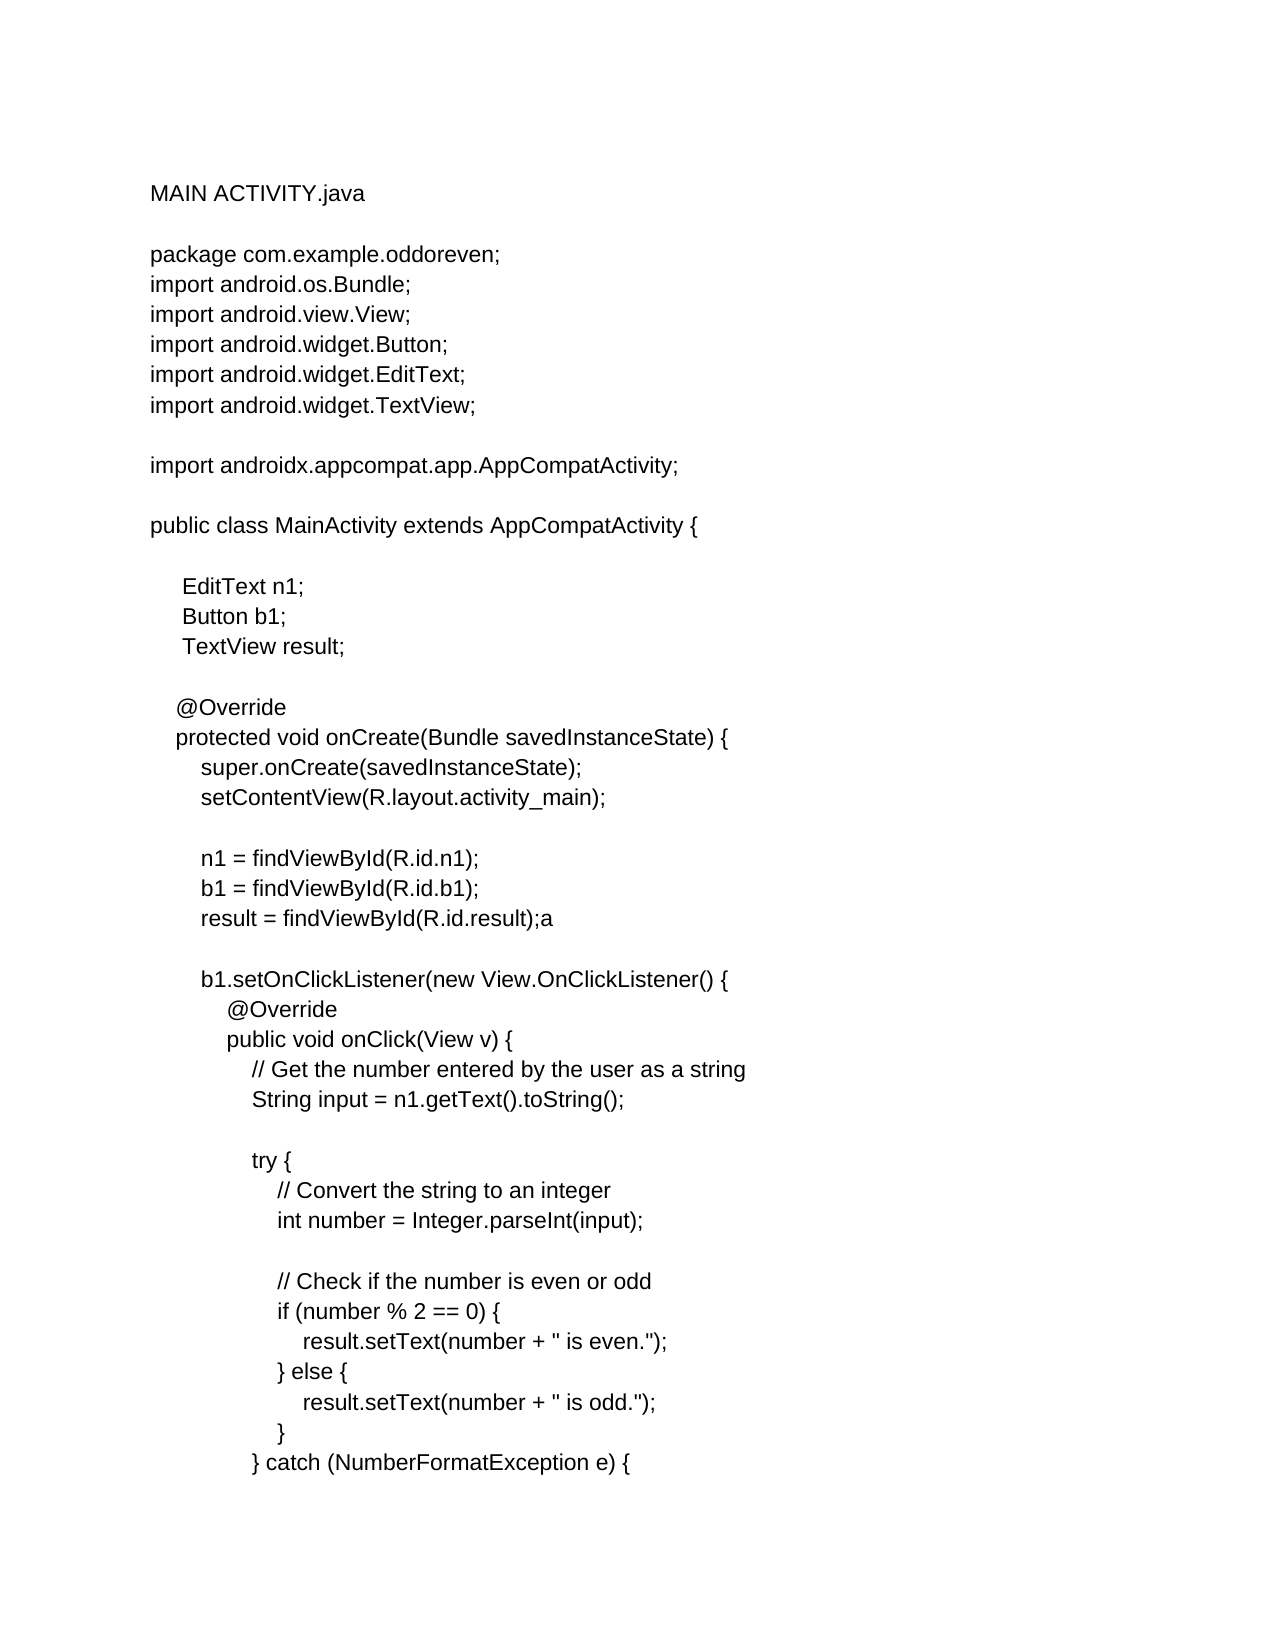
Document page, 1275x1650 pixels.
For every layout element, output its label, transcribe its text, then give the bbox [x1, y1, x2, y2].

text } catch (NumberFormatException e) { [150, 1449, 1125, 1475]
text EditText n1; [150, 573, 1125, 599]
text protected void onCreate(Bundle savedInstanceState) { [150, 724, 1125, 750]
text n1 = findViewById(R.id.n1); [150, 845, 1125, 871]
text @Override [150, 996, 1125, 1022]
text b1 = findViewById(R.id.b1); [150, 875, 1125, 901]
text result.setText(number + " is odd."); [150, 1388, 1125, 1415]
text // Check if the number is even or odd [150, 1268, 1125, 1294]
text } [150, 1419, 1125, 1445]
text result = findViewById(R.id.result);a [150, 905, 1125, 932]
text public class MainActivity extends AppCompatActivity { [150, 512, 1125, 539]
text if (number % 2 == 0) { [150, 1298, 1125, 1324]
text b1.setOnClickListener(new View.OnClickListener() { [150, 966, 1125, 992]
text import androidx.appcompat.app.AppCompatActivity; [150, 452, 1125, 478]
text import android.widget.TextView; [150, 392, 1125, 418]
text package com.example.oddoreven; [150, 241, 1125, 267]
text @Override [150, 694, 1125, 720]
text // Get the number entered by the user as a string [150, 1056, 1125, 1083]
text import android.widget.EditText; [150, 361, 1125, 388]
text MAIN ACTIVITY.java [150, 180, 1125, 207]
text import android.view.View; [150, 301, 1125, 327]
text Button b1; [150, 603, 1125, 629]
text result.setText(number + " is even."); [150, 1328, 1125, 1354]
text try { [150, 1147, 1125, 1173]
text setContentView(R.layout.activity_main); [150, 784, 1125, 811]
text import android.widget.Button; [150, 331, 1125, 358]
text int number = Integer.parseInt(input); [150, 1207, 1125, 1234]
text import android.os.Bundle; [150, 271, 1125, 297]
text String input = n1.getText().toString(); [150, 1086, 1125, 1113]
text TextView result; [150, 633, 1125, 660]
text } else { [150, 1358, 1125, 1385]
text public void onClick(View v) { [150, 1026, 1125, 1052]
text // Convert the string to an integer [150, 1177, 1125, 1203]
text super.onCreate(savedInstanceState); [150, 754, 1125, 781]
